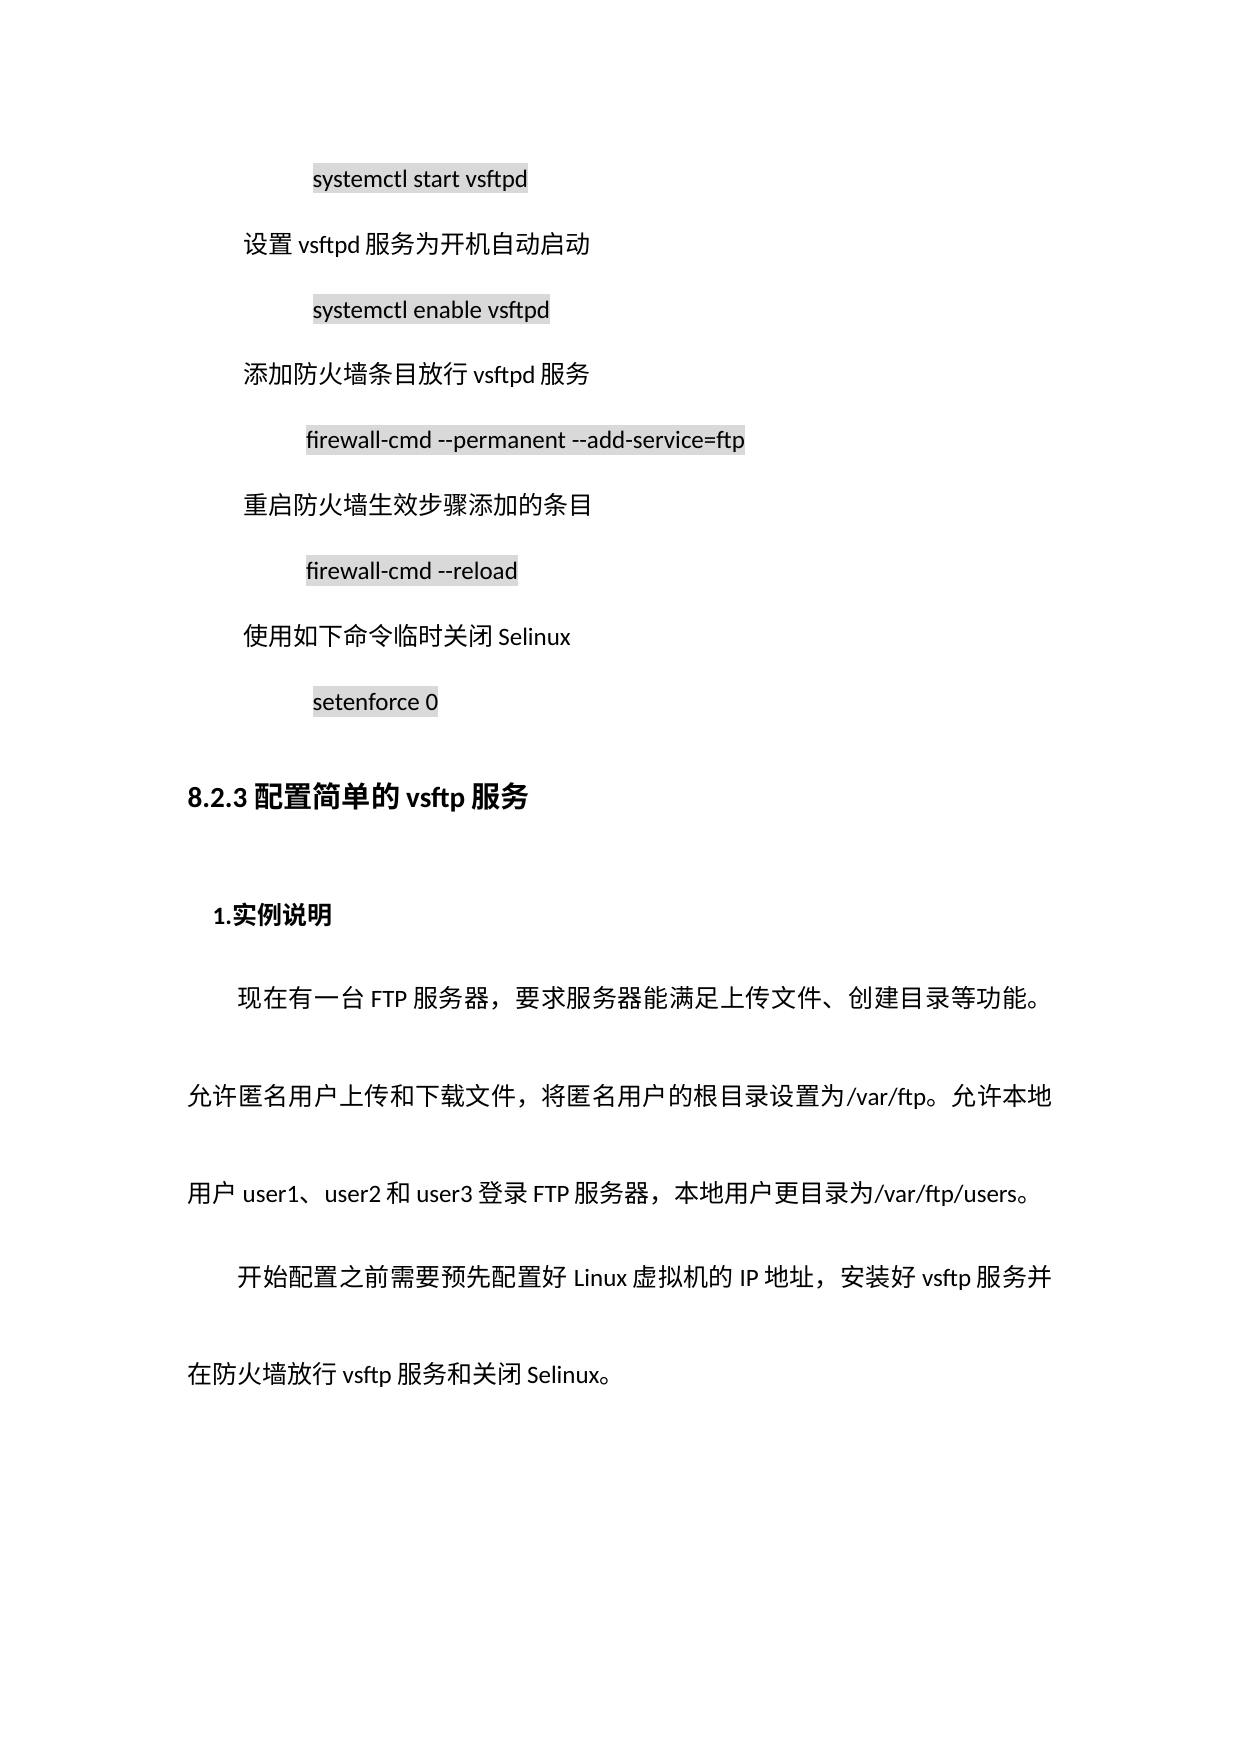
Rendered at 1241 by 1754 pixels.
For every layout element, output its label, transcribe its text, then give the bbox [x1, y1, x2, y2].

text 添加防火墙条目放行vsftpd服务 [187, 341, 1053, 406]
text firewall-cmd --reload [187, 554, 1053, 587]
text 现在有一台FTP服务器，要求服务器能满足上传文件、创建目录等功能。允许匿名用户上传和下载文件，将匿名用户的根目录设置为/var/ftp。允许本地用户user1、user2和user3登录FTP服务器，本地用户更目录为/var/ftp/users。 [187, 964, 1053, 1224]
text 设置vsftpd服务为开机自动启动 [187, 210, 1053, 275]
text setenforce 0 [187, 685, 1053, 718]
text 重启防火墙生效步骤添加的条目 [187, 471, 1053, 536]
text systemctl enable vsftpd [187, 293, 1053, 325]
text systemctl start vsftpd [187, 162, 1053, 194]
subtitle 1.实例说明 [187, 881, 1053, 946]
subtitle 8.2.3 配置简单的vsftp服务 [187, 762, 1053, 827]
text firewall-cmd --permanent --add-service=ftp [187, 424, 1053, 456]
text 使用如下命令临时关闭Selinux [187, 602, 1053, 667]
text 开始配置之前需要预先配置好Linux虚拟机的IP地址，安装好vsftp服务并在防火墙放行vsftp服务和关闭Selinux。 [187, 1243, 1053, 1405]
